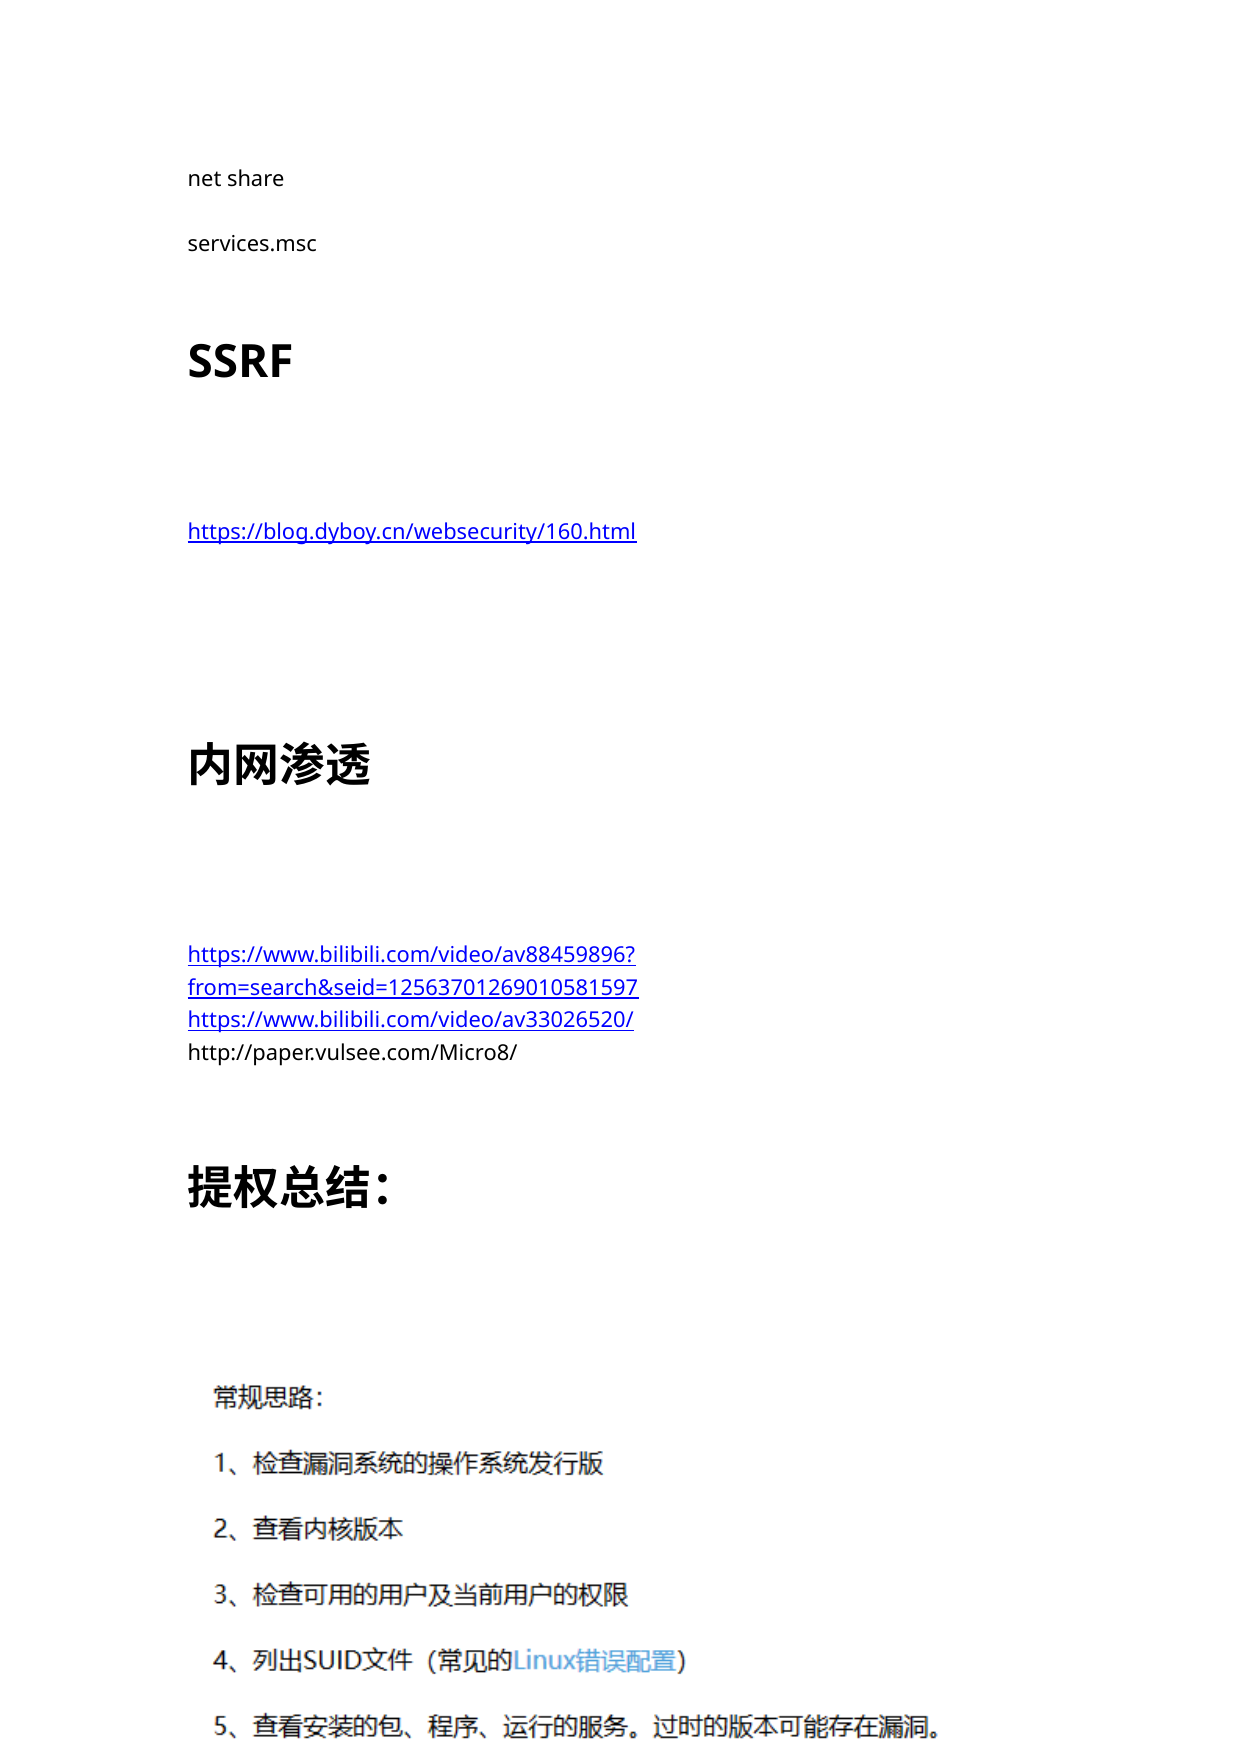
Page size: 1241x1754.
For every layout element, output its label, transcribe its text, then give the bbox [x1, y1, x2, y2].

subtitle 内网渗透 [187, 713, 1053, 810]
picture [187, 1378, 1008, 1754]
text services.msc [187, 227, 1053, 259]
subtitle SSRF [187, 327, 1053, 392]
text https://www.bilibili.com/video/av33026520/ [187, 1003, 1053, 1036]
text http://paper.vulsee.com/Micro8/ [187, 1036, 1053, 1068]
text net share [187, 162, 1053, 194]
subtitle 提权总结： [187, 1136, 1053, 1233]
text https://blog.dyboy.cn/websecurity/160.html [187, 515, 1053, 547]
text https://www.bilibili.com/video/av88459896?from=search&seid=12563701269010581597 [187, 938, 1053, 1003]
